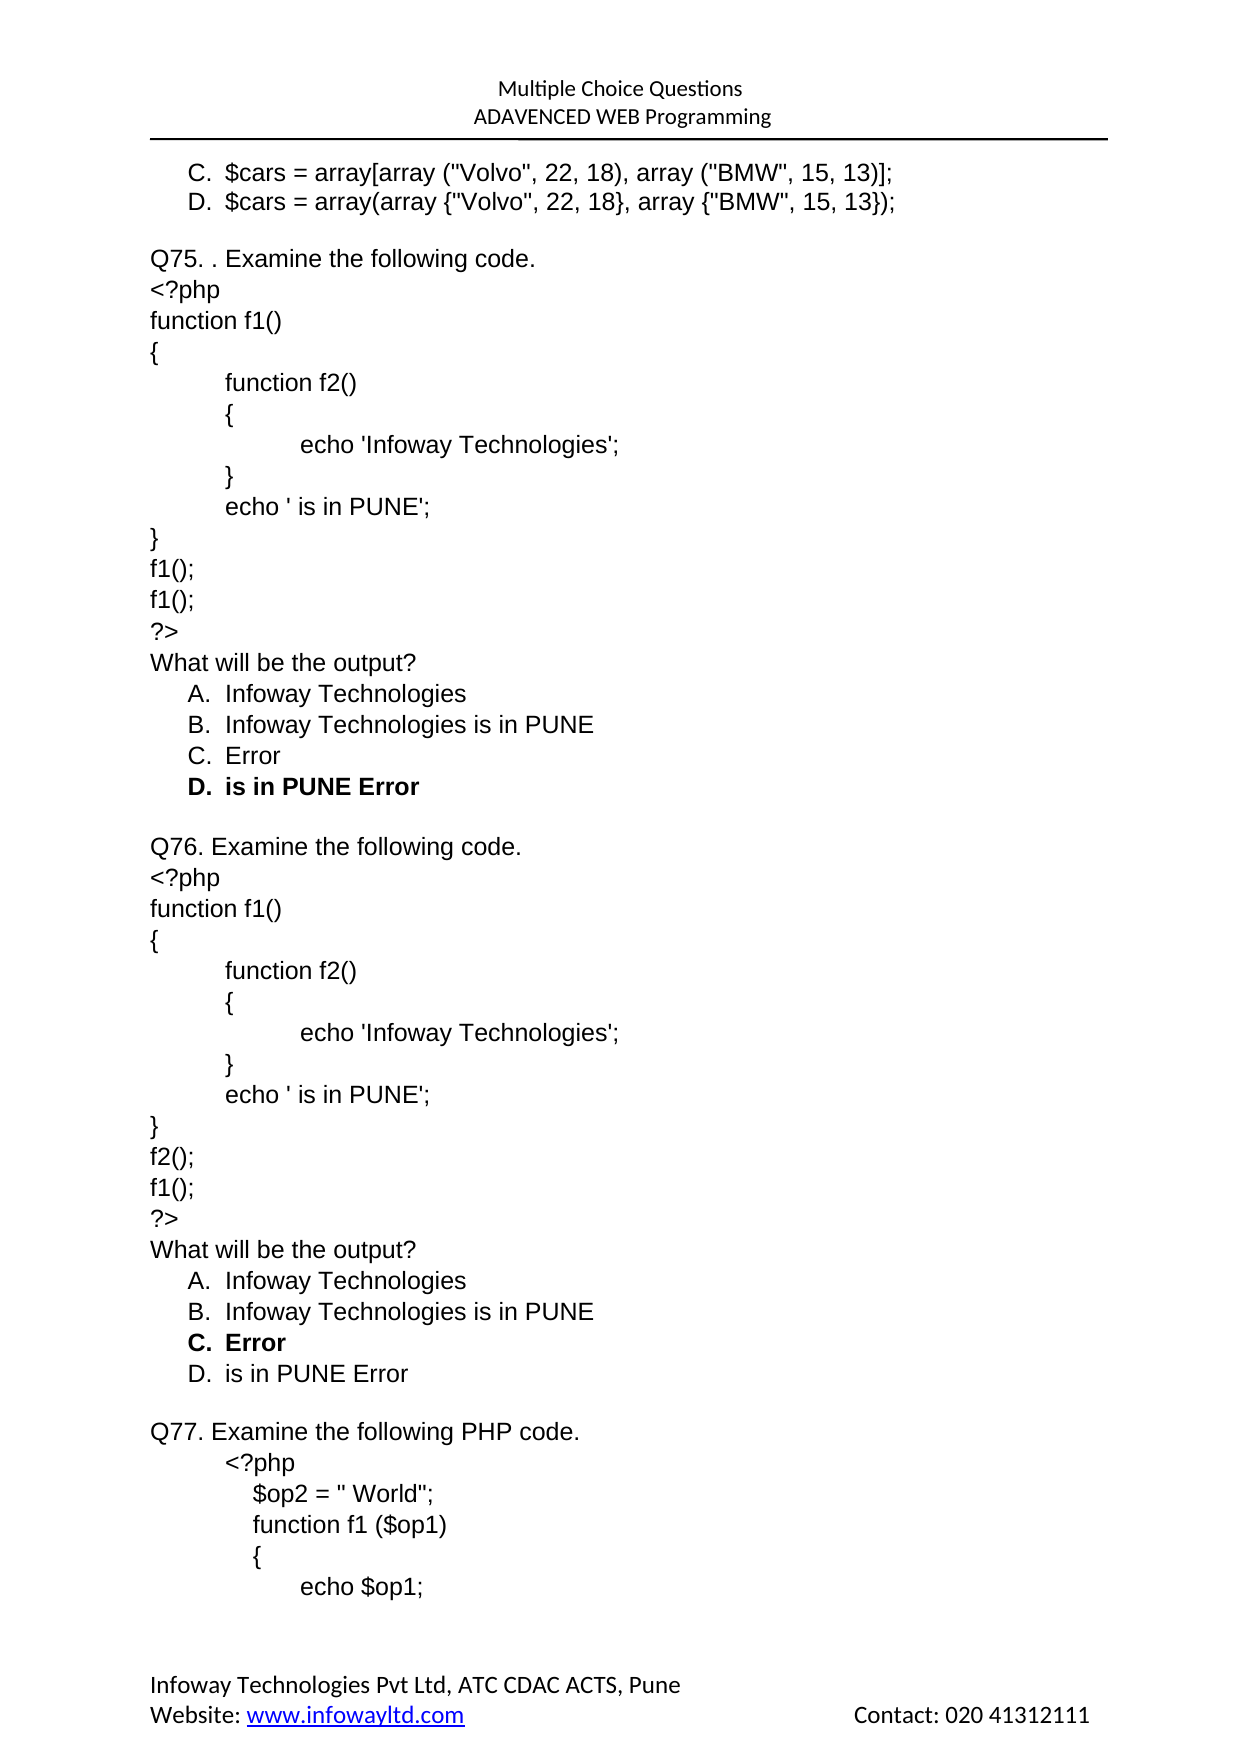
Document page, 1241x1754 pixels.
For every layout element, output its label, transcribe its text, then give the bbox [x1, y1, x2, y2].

text f1(); [150, 1173, 1090, 1202]
text Q76. Examine the following code. [150, 832, 1090, 860]
text Q77. Examine the following PHP code. [150, 1417, 1090, 1446]
text <?php [150, 275, 1090, 304]
text What will be the output? [150, 1235, 1090, 1264]
text function f1 ($op1) [225, 1510, 1090, 1539]
text ?> [150, 1204, 1090, 1233]
list Infoway Technologies [187, 679, 1090, 707]
list Error [187, 1328, 1090, 1357]
text function f1() [150, 306, 1090, 335]
text echo 'Infoway Technologies'; [150, 430, 1090, 459]
text $op2 = " World"; [225, 1479, 1090, 1508]
text f1(); [150, 586, 1090, 614]
text { [150, 987, 1090, 1016]
text f1(); [150, 554, 1090, 583]
text function f2() [150, 368, 1090, 397]
list $cars = array[array ("Volvo", 22, 18), array ("BMW", 15, 13)]; [187, 158, 1090, 187]
text echo $op1; [225, 1572, 1090, 1601]
text echo 'Infoway Technologies'; [150, 1018, 1090, 1047]
text <?php [150, 863, 1090, 891]
text } [150, 523, 1090, 552]
list $cars = array(array {"Volvo", 22, 18}, array {"BMW", 15, 13}); [187, 187, 1090, 215]
text { [150, 399, 1090, 428]
list Infoway Technologies is in PUNE [187, 710, 1090, 738]
list Infoway Technologies is in PUNE [187, 1297, 1090, 1326]
text { [225, 1541, 1090, 1570]
list Error [187, 741, 1090, 769]
text f2(); [150, 1142, 1090, 1171]
text echo ' is in PUNE'; [150, 1080, 1090, 1109]
text ?> [150, 617, 1090, 645]
text } [150, 1111, 1090, 1140]
list Infoway Technologies [187, 1266, 1090, 1295]
text { [150, 337, 1090, 366]
text What will be the output? [150, 648, 1090, 676]
list is in PUNE Error [187, 772, 1090, 801]
text function f1() [150, 894, 1090, 922]
text } [150, 1049, 1090, 1078]
text } [150, 461, 1090, 490]
text Q75. . Examine the following code. [150, 244, 1090, 273]
text function f2() [150, 956, 1090, 984]
text <?php [225, 1448, 1090, 1477]
text echo ' is in PUNE'; [150, 492, 1090, 521]
list is in PUNE Error [187, 1359, 1090, 1388]
text { [150, 925, 1090, 953]
